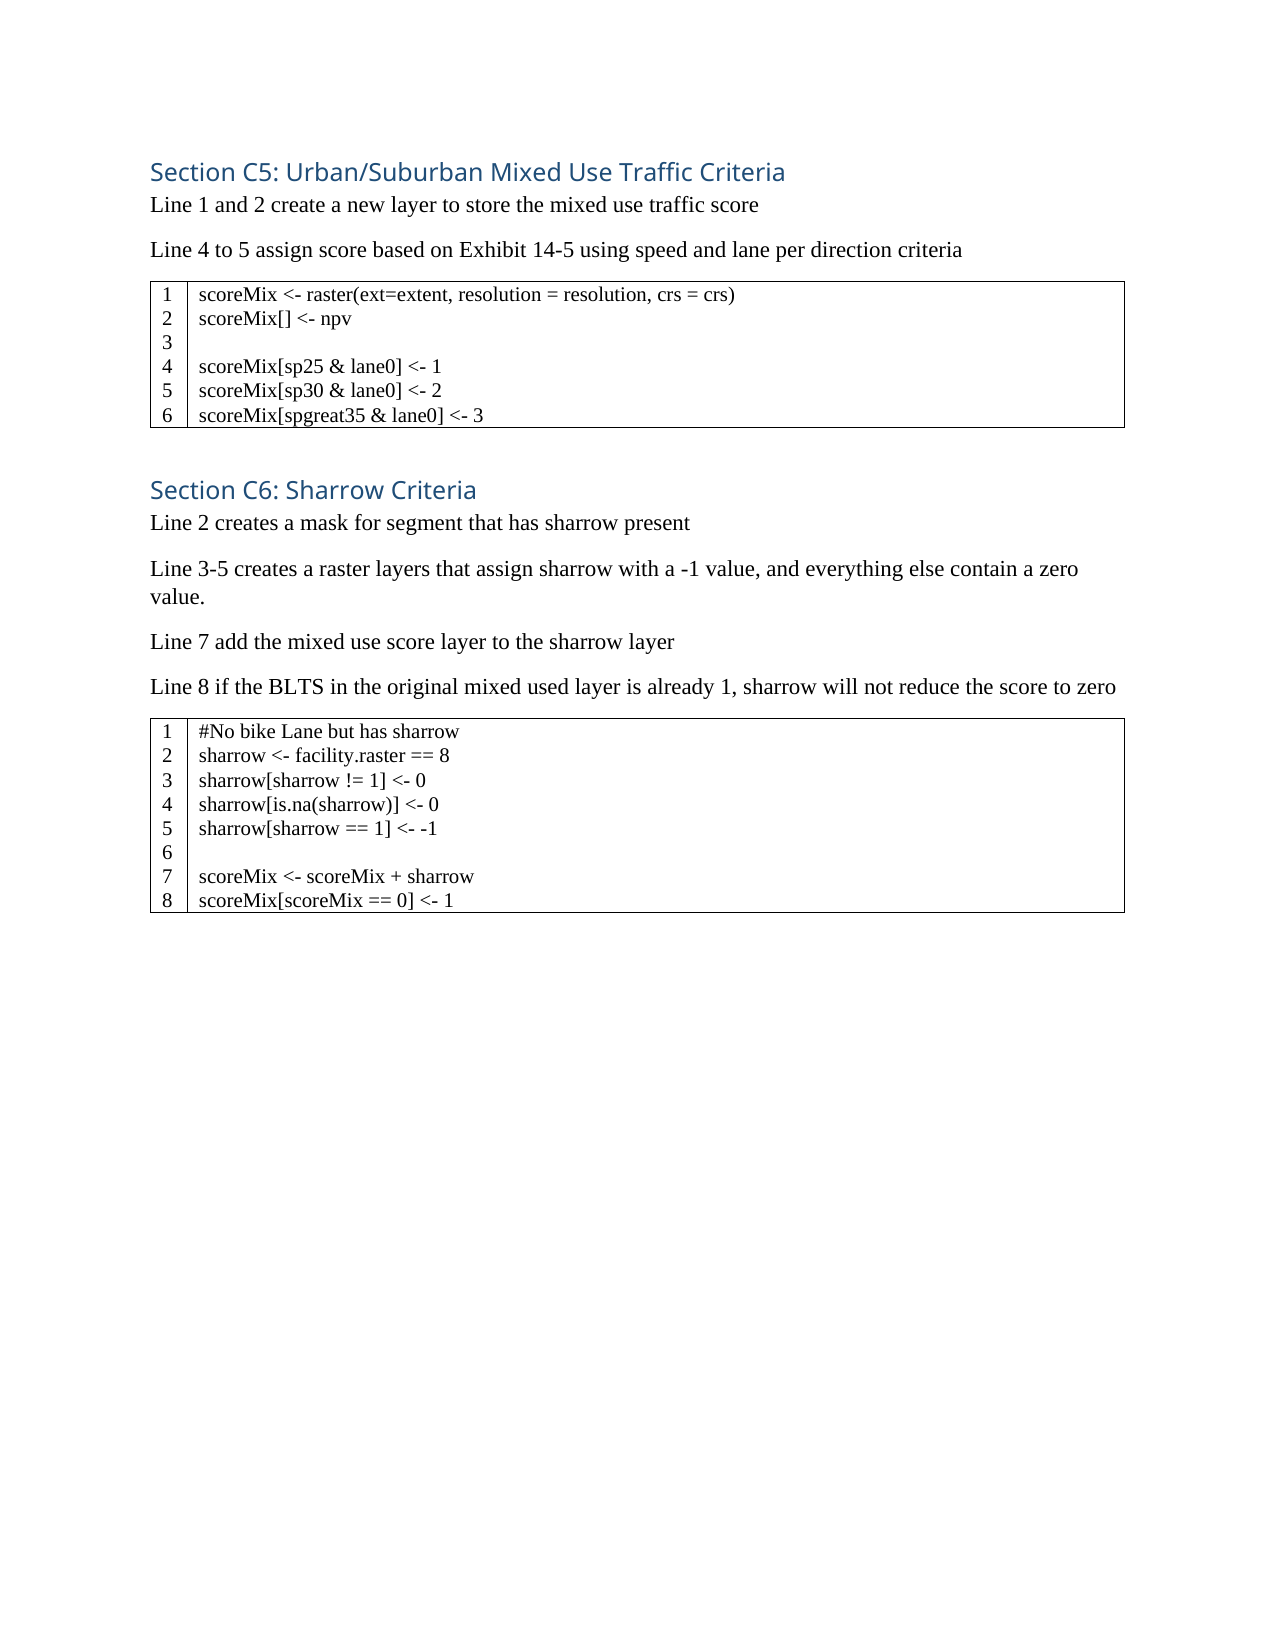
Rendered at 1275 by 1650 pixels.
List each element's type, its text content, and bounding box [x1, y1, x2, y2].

text Line 1 and 2 create a new layer to store the mixed use traffic score [150, 191, 1125, 217]
table_header scoreMix <- raster(ext=extent, resolution = resolution, crs = crs) scoreMix[] <- npv scoreMix[sp25 & lane0] <- 1 scoreMix[sp30 & lane0] <- 2 scoreMix[spgreat35 & lane0] <- 3 [188, 282, 1124, 427]
text Line 8 if the BLTS in the original mixed used layer is already 1, sharrow will not reduce the score to zero [150, 673, 1125, 699]
text Line 3-5 creates a raster layers that assign sharrow with a -1 value, and everything else contain a zero value. [150, 554, 1125, 609]
text Line 7 add the mixed use score layer to the sharrow layer [150, 628, 1125, 654]
text Line 2 creates a mask for segment that has sharrow present [150, 509, 1125, 536]
table_header #No bike Lane but has sharrow sharrow <- facility.raster == 8 sharrow[sharrow != 1] <- 0 sharrow[is.na(sharrow)] <- 0 sharrow[sharrow == 1] <- -1 scoreMix <- scoreMix + sharrow scoreMix[scoreMix == 0] <- 1 [188, 719, 1124, 912]
table_header 1 2 3 4 5 6 [151, 282, 187, 427]
subtitle Section C5: Urban/Suburban Mixed Use Traffic Criteria [150, 154, 1125, 188]
text Line 4 to 5 assign score based on Exhibit 14-5 using speed and lane per direction criteria [150, 236, 1125, 262]
subtitle Section C6: Sharrow Criteria [150, 473, 1125, 507]
table_header 1 2 3 4 5 6 7 8 [151, 719, 187, 912]
